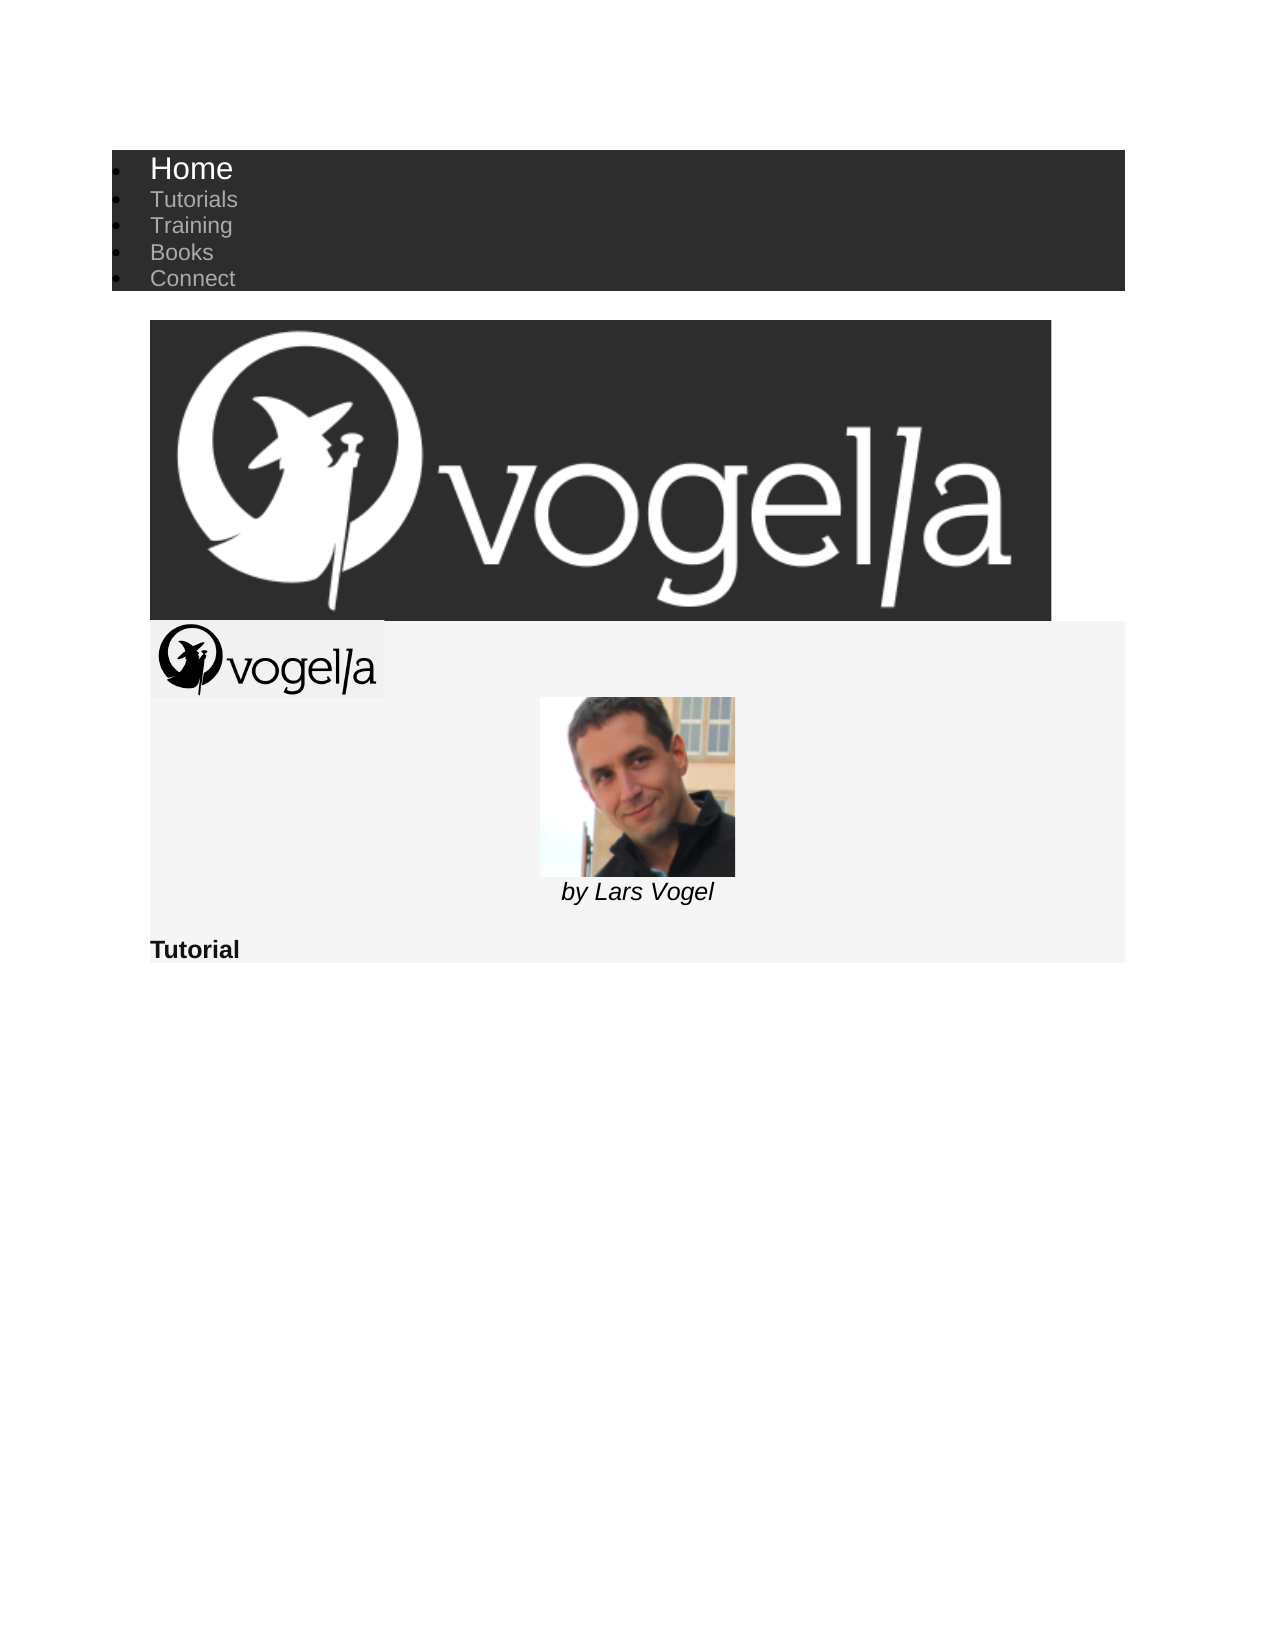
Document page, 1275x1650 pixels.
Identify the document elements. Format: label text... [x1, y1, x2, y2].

list Training [112, 212, 1125, 239]
list Books [112, 239, 1125, 265]
list Home [112, 150, 1125, 186]
text Tutorial [150, 935, 1125, 963]
text by Lars Vogel [150, 877, 1125, 906]
list Connect [112, 265, 1125, 291]
picture [539, 697, 736, 877]
picture [150, 320, 1052, 697]
list Tutorials [112, 186, 1125, 212]
